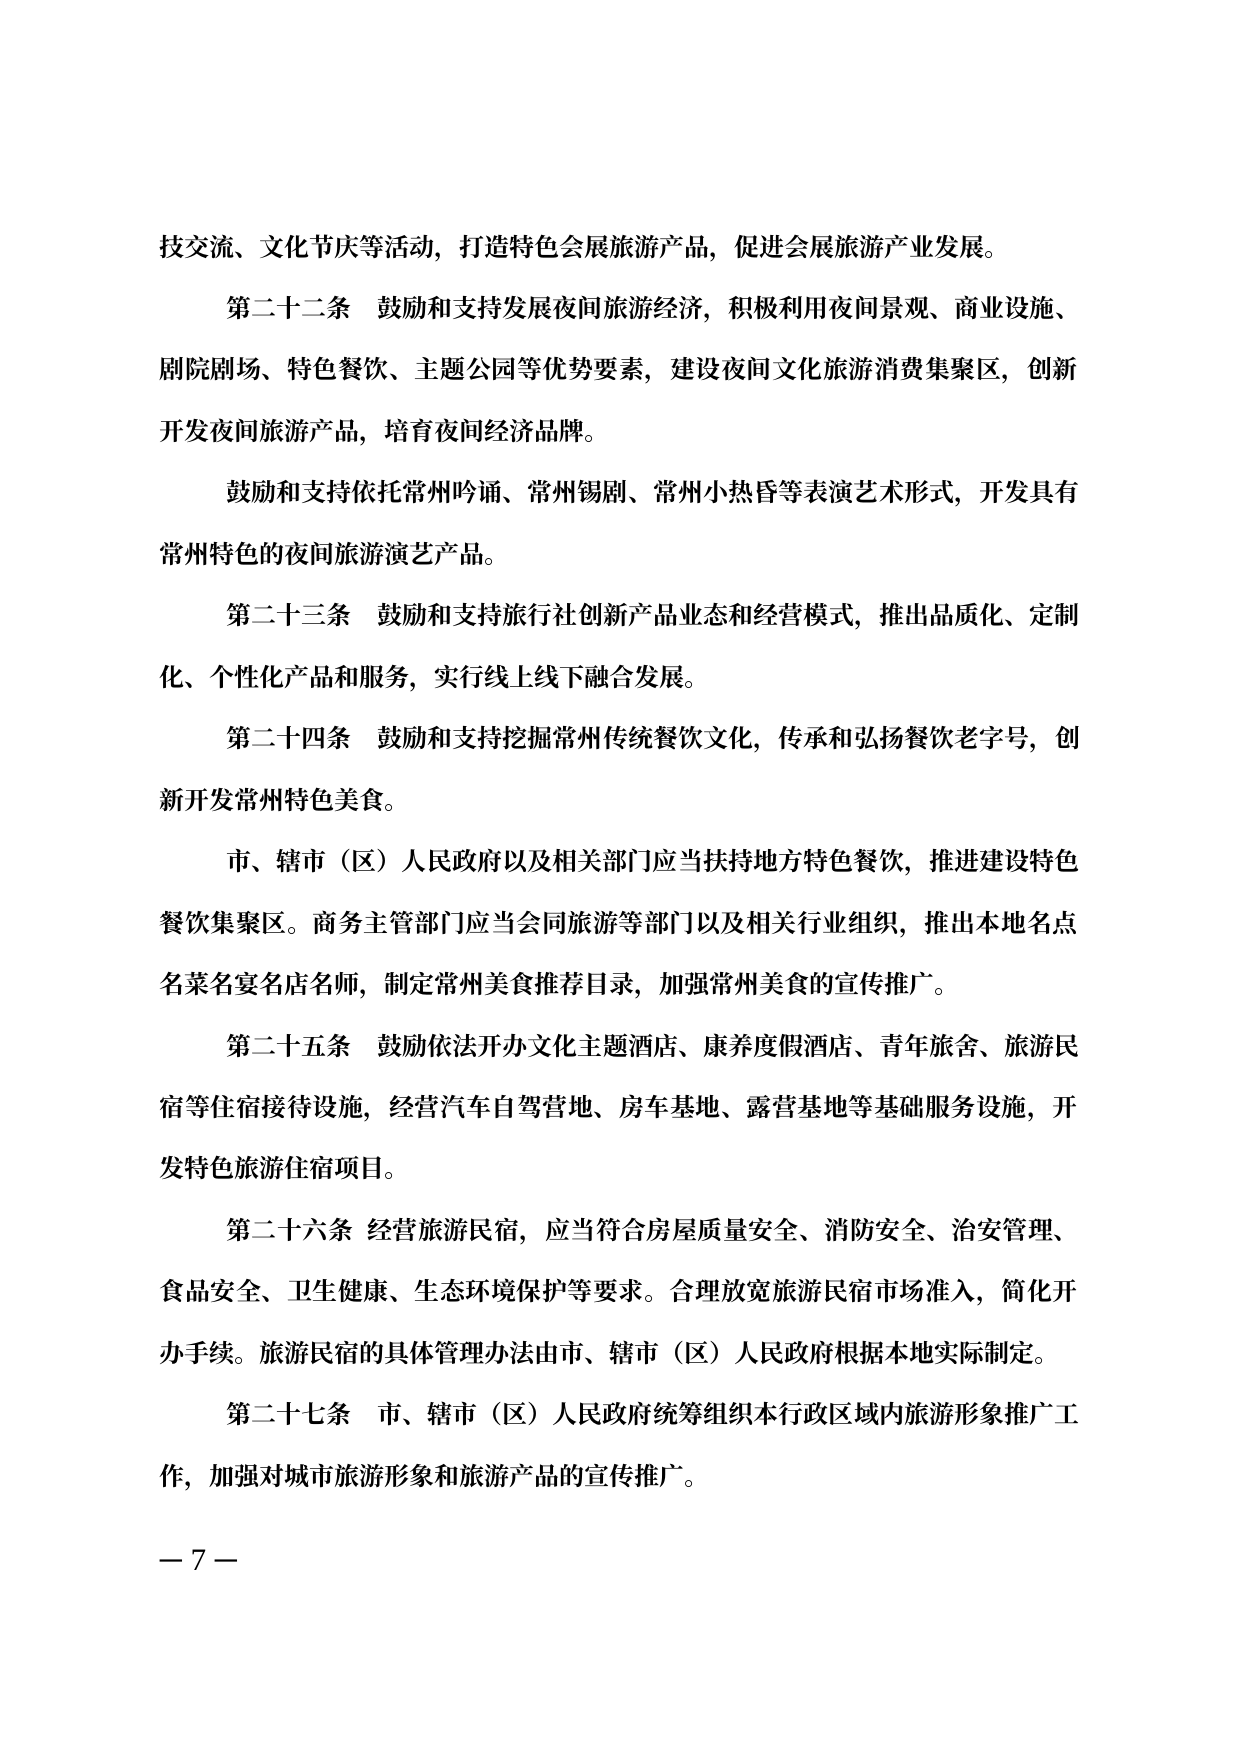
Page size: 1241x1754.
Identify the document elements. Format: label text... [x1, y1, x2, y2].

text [159, 207, 1081, 268]
text 鼓励和支持依托常州吟诵、常州锡剧、常州小热昏等表演艺术形式，开发具有常州特色的夜间旅游演艺产品。 [159, 453, 1081, 576]
text 第二十七条 市、辖市（区）人民政府统筹组织本行政区域内旅游形象推广工作，加强对城市旅游形象和旅游产品的宣传推广。 [159, 1374, 1081, 1497]
text 第二十六条 经营旅游民宿，应当符合房屋质量安全、消防安全、治安管理、食品安全、卫生健康、生态环境保护等要求。合理放宽旅游民宿市场准入，简化开办手续。旅游民宿的具体管理办法由市、辖市（区）人民政府根据本地实际制定。 [159, 1190, 1081, 1374]
text 市、辖市（区）人民政府以及相关部门应当扶持地方特色餐饮，推进建设特色餐饮集聚区。商务主管部门应当会同旅游等部门以及相关行业组织，推出本地名点名菜名宴名店名师，制定常州美食推荐目录，加强常州美食的宣传推广。 [159, 821, 1081, 1006]
text 第二十三条 鼓励和支持旅行社创新产品业态和经营模式，推出品质化、定制化、个性化产品和服务，实行线上线下融合发展。 [159, 576, 1081, 698]
text 第二十四条 鼓励和支持挖掘常州传统餐饮文化，传承和弘扬餐饮老字号，创新开发常州特色美食。 [159, 698, 1081, 821]
text 第二十五条 鼓励依法开办文化主题酒店、康养度假酒店、青年旅舍、旅游民宿等住宿接待设施，经营汽车自驾营地、房车基地、露营基地等基础服务设施，开发特色旅游住宿项目。 [159, 1006, 1081, 1190]
text 第二十二条 鼓励和支持发展夜间旅游经济，积极利用夜间景观、商业设施、剧院剧场、特色餐饮、主题公园等优势要素，建设夜间文化旅游消费集聚区，创新开发夜间旅游产品，培育夜间经济品牌。 [159, 268, 1081, 453]
